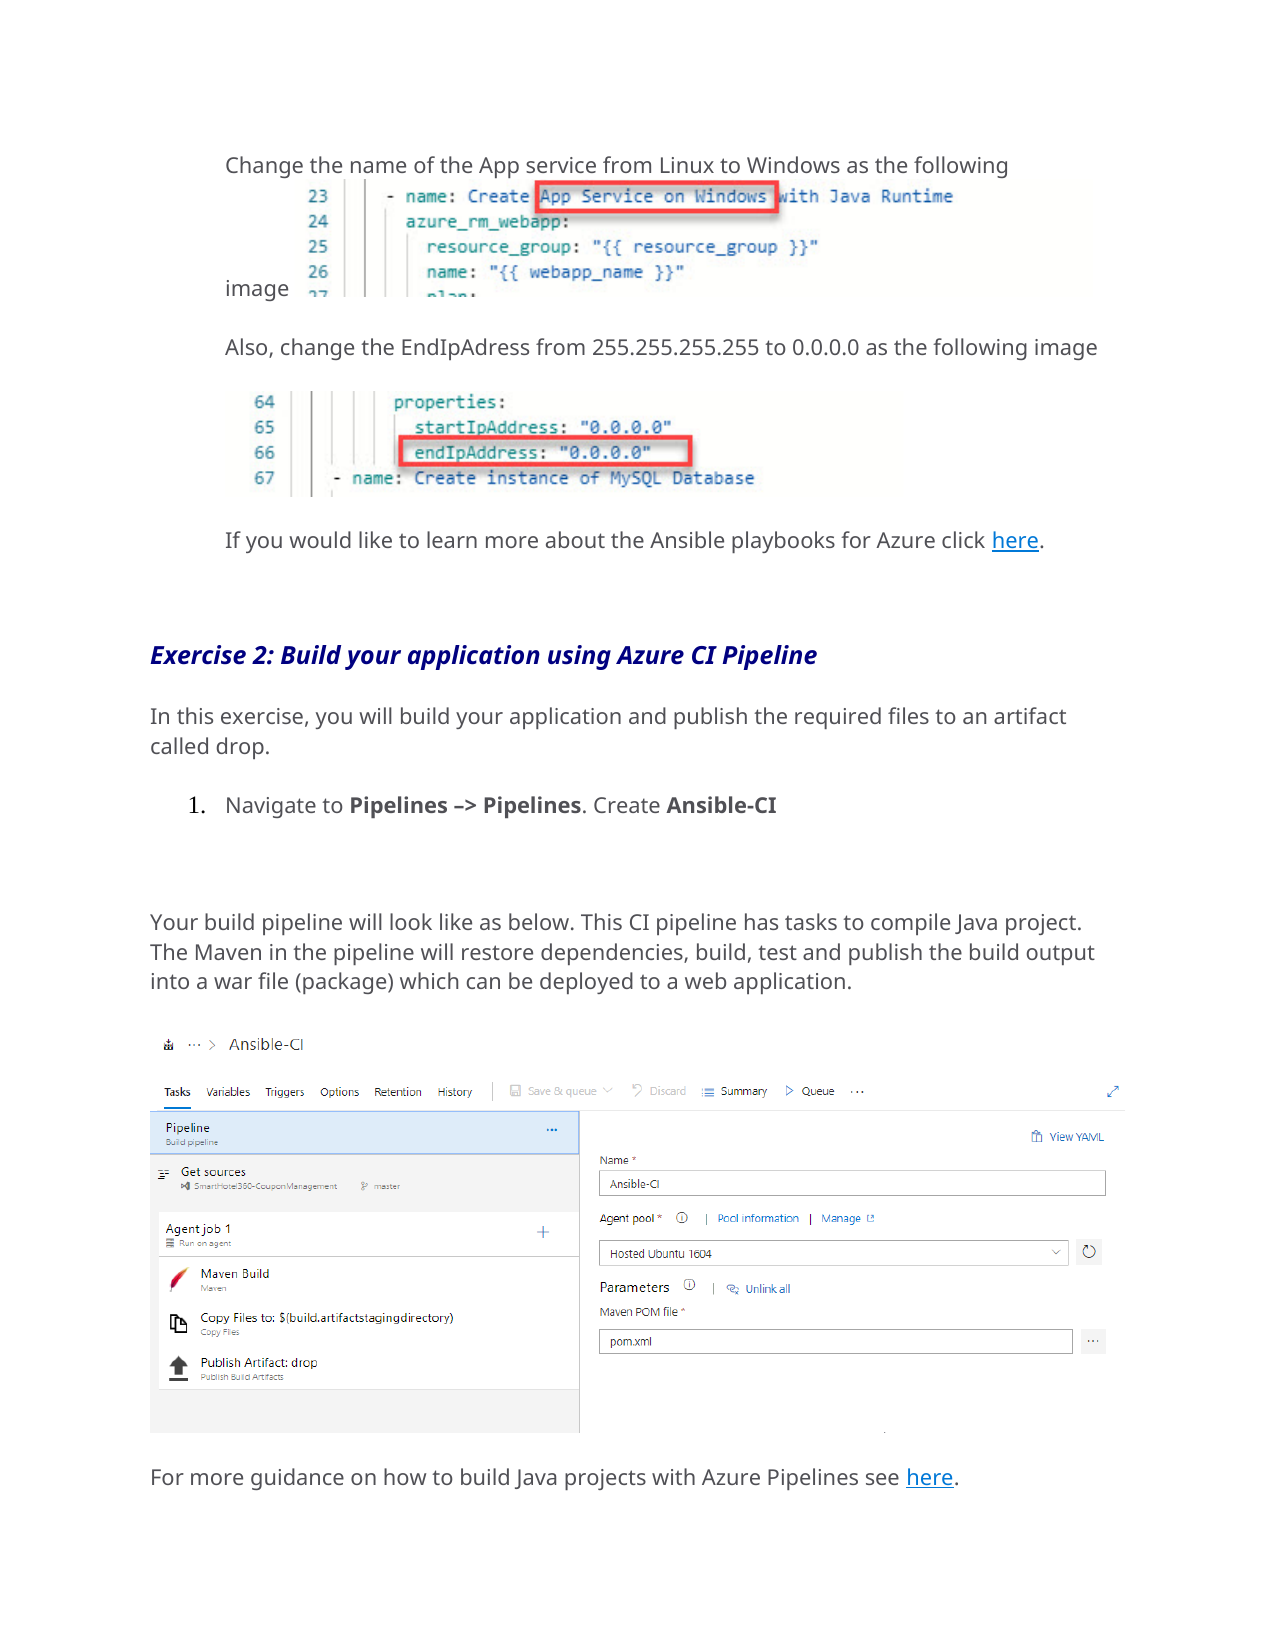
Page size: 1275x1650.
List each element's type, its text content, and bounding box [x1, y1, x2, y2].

text In this exercise, you will build your application and publish the required files to an artifact called drop. [150, 701, 1125, 761]
text Your build pipeline will look like as below. This CI pipeline has tasks to compile Java project. The Maven in the pipeline will restore dependencies, build, test and publish the build output into a war file (package) which can be deployed to a web application. [150, 907, 1125, 996]
picture [225, 391, 904, 497]
picture [150, 1025, 1125, 1433]
text For more guidance on how to build Java projects with Azure Pipelines see here. [150, 1462, 1125, 1491]
picture [294, 179, 1093, 297]
text If you would like to learn more about the Ansible playbooks for Azure click here. [225, 525, 1125, 555]
list Navigate to Pipelines –> Pipelines. Create Ansible-CI [187, 790, 1125, 820]
subtitle Exercise 2: Build your application using Azure CI Pipeline [150, 638, 1125, 672]
text Also, change the EndIpAdress from 255.255.255.255 to 0.0.0.0 as the following image [225, 332, 1125, 362]
